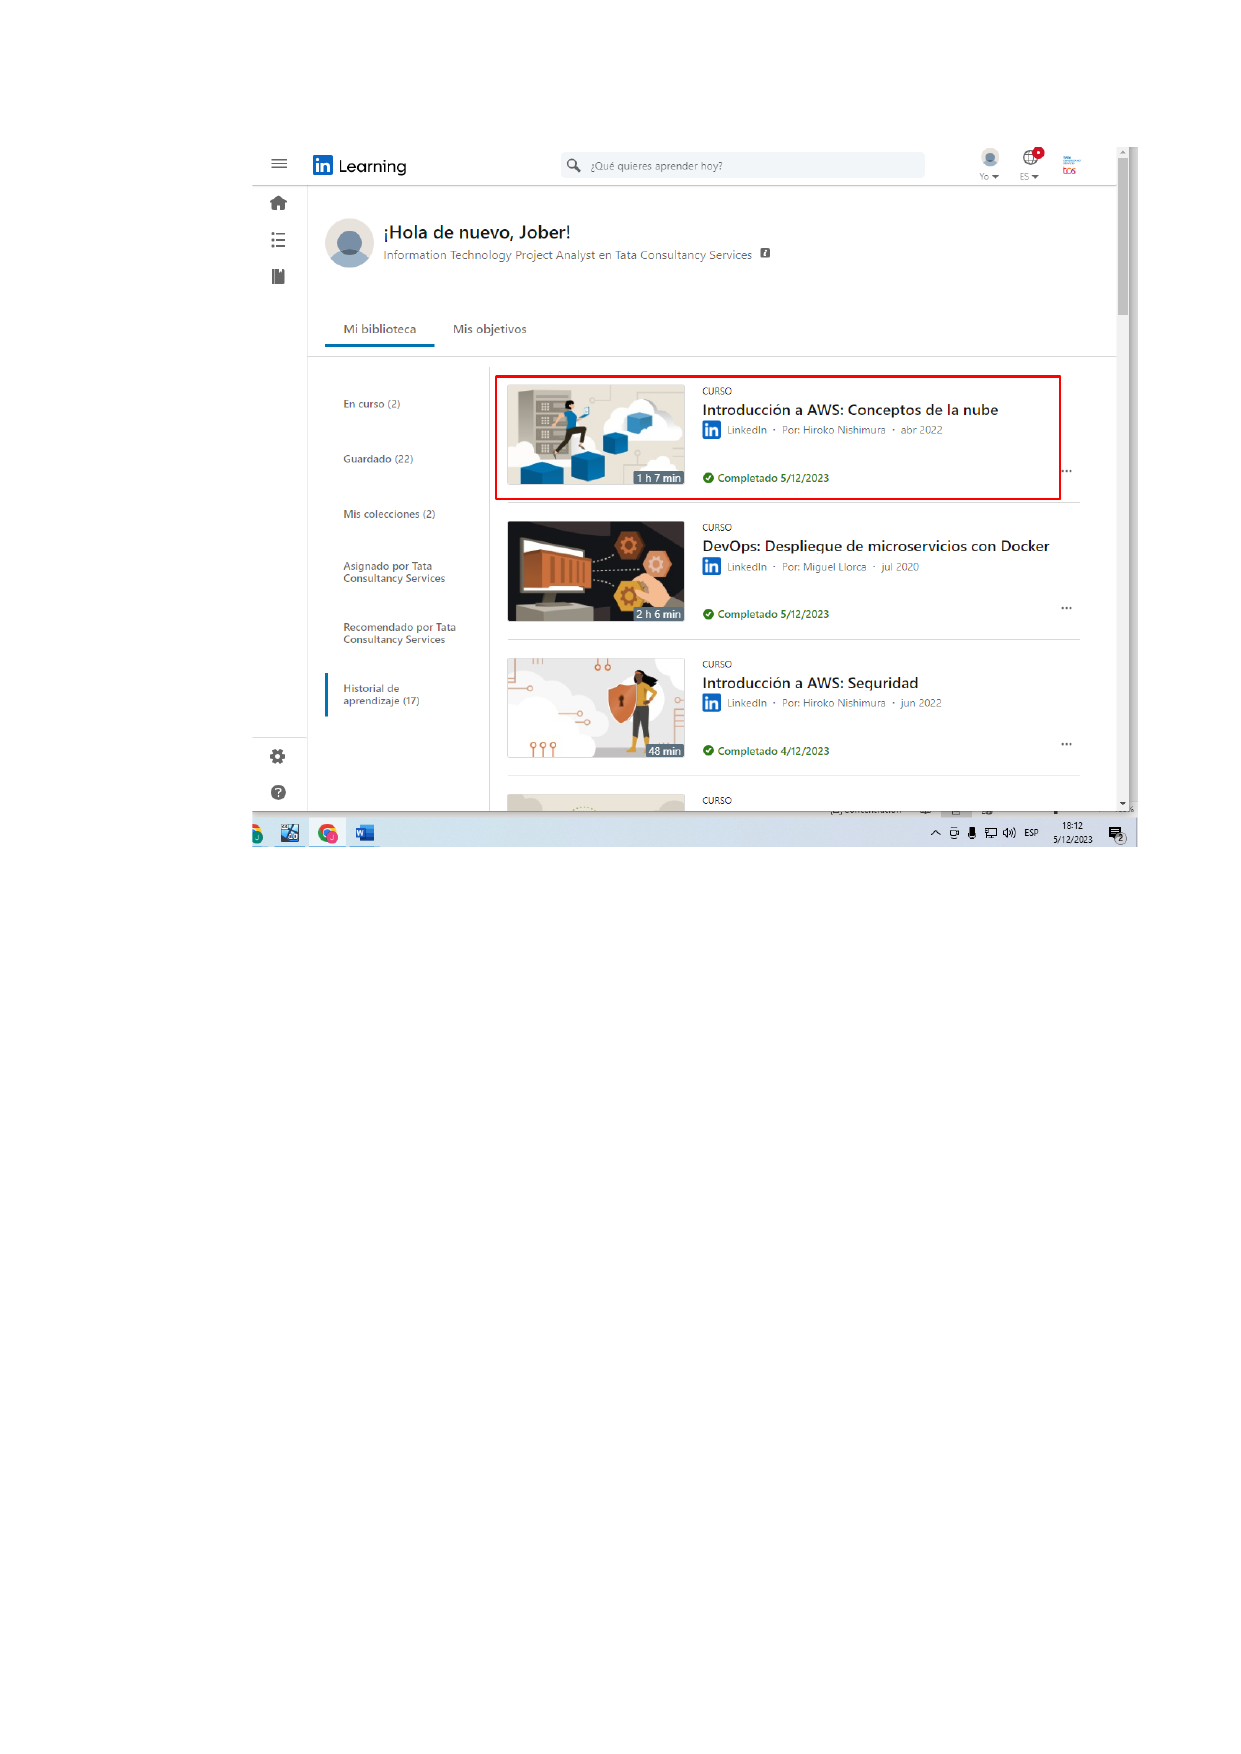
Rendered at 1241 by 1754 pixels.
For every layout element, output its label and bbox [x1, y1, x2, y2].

picture [252, 147, 1138, 847]
